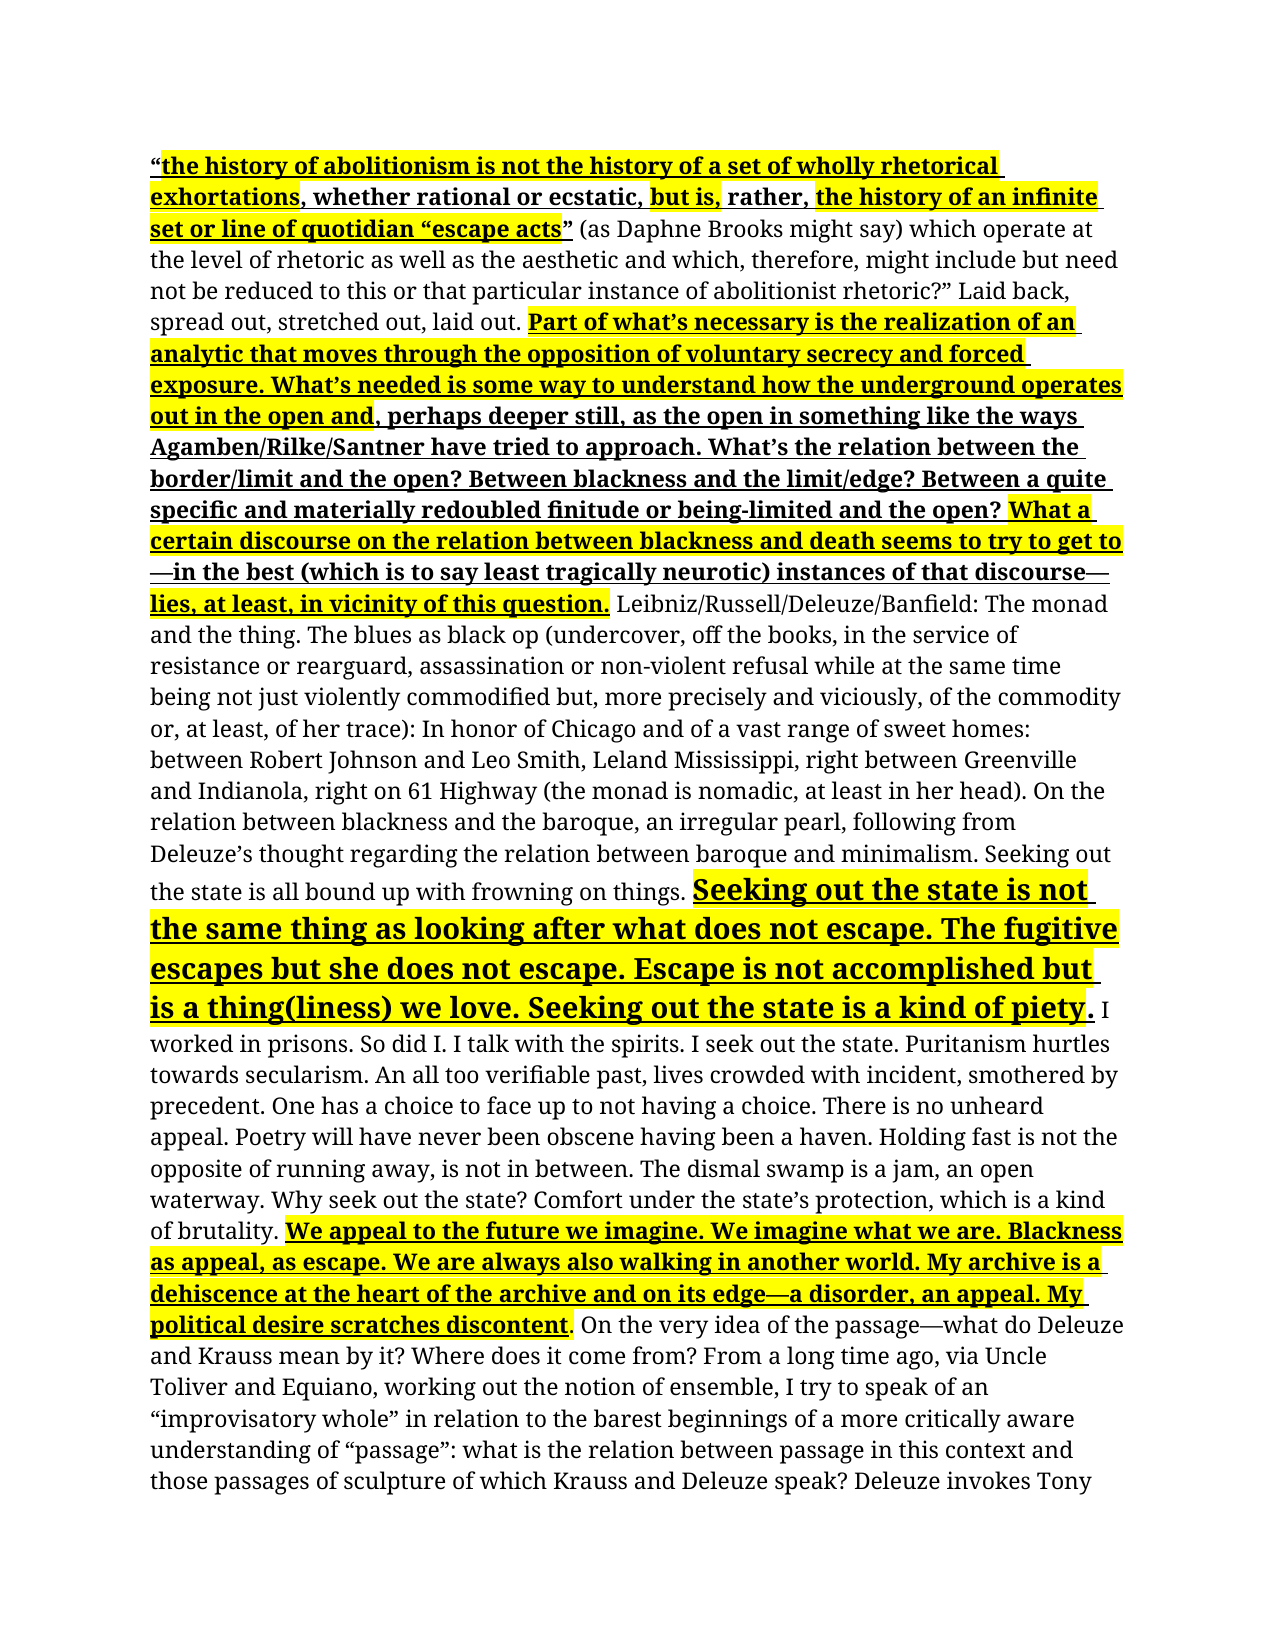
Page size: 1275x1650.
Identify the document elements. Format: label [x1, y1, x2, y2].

text [150, 150, 1125, 1496]
